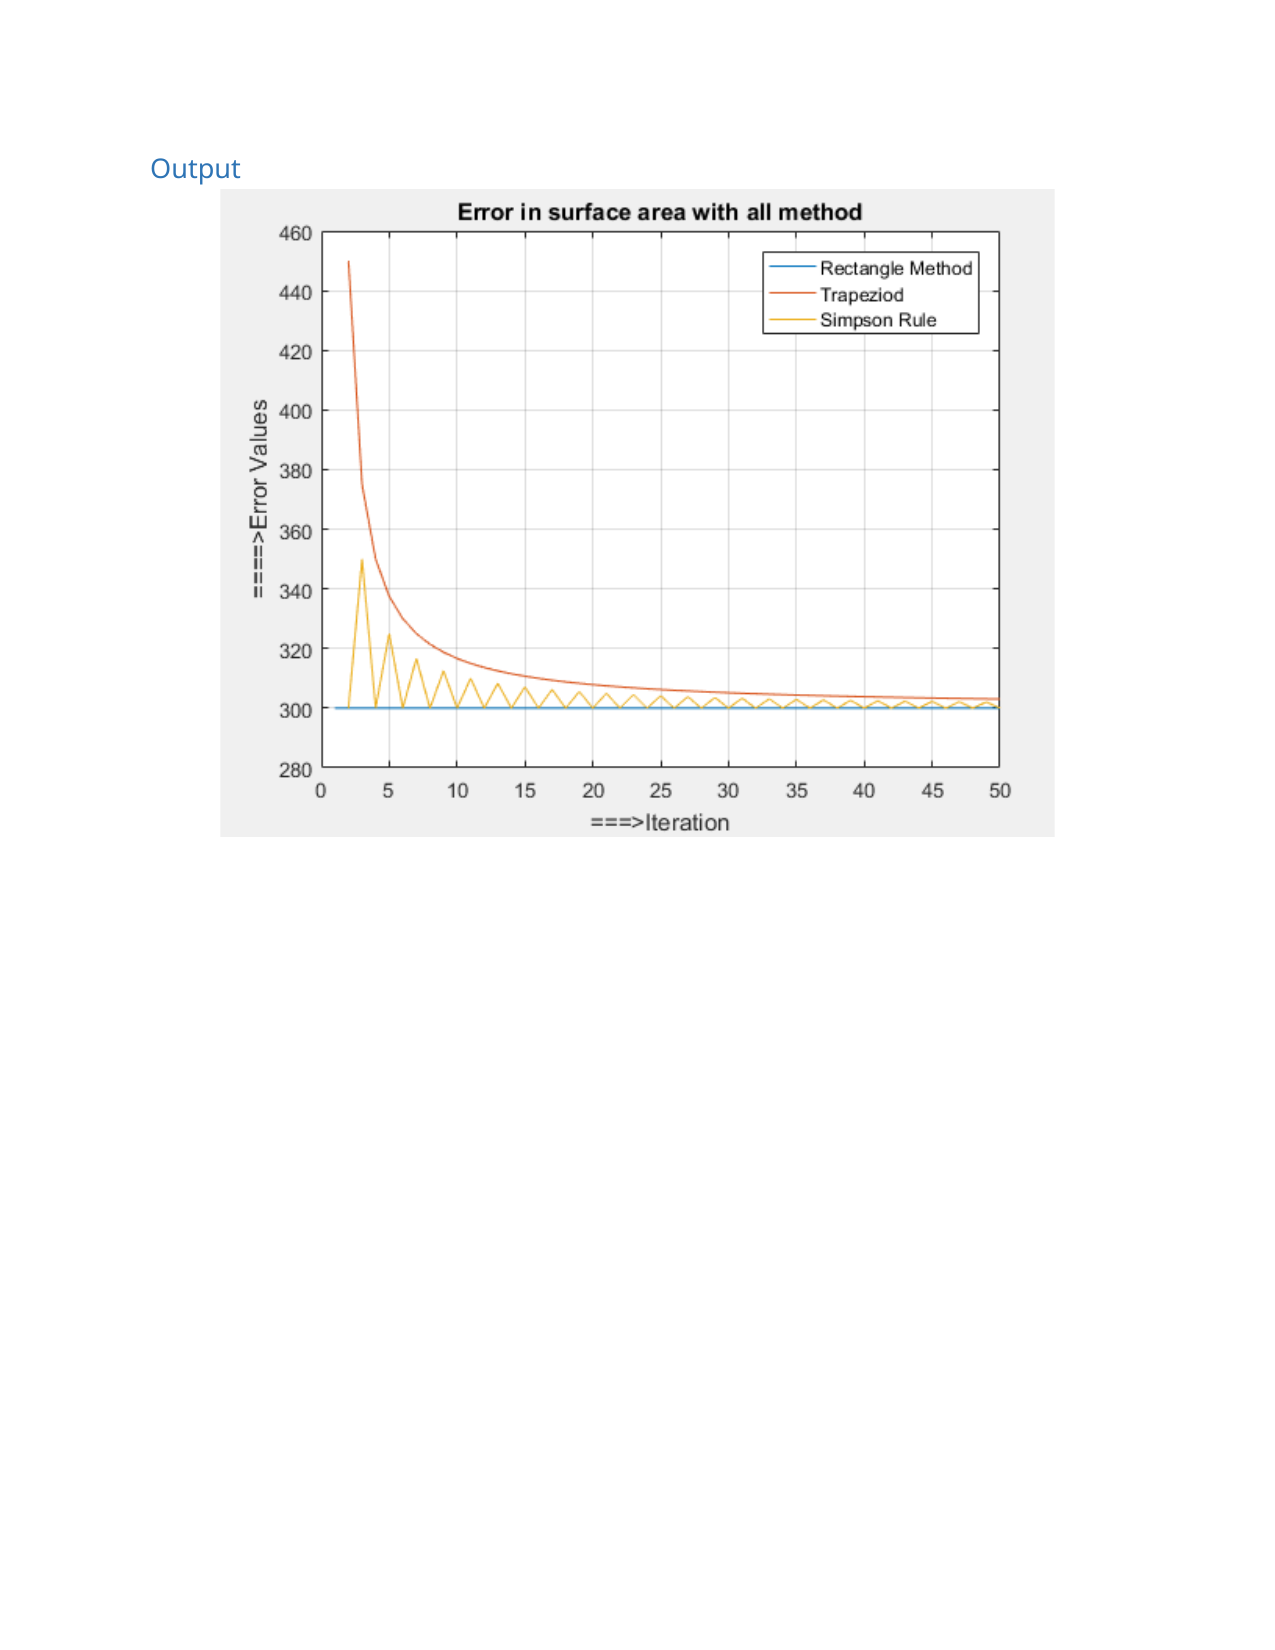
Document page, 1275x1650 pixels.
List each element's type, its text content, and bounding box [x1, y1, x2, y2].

subtitle Output [150, 150, 1125, 187]
picture [220, 189, 1055, 837]
